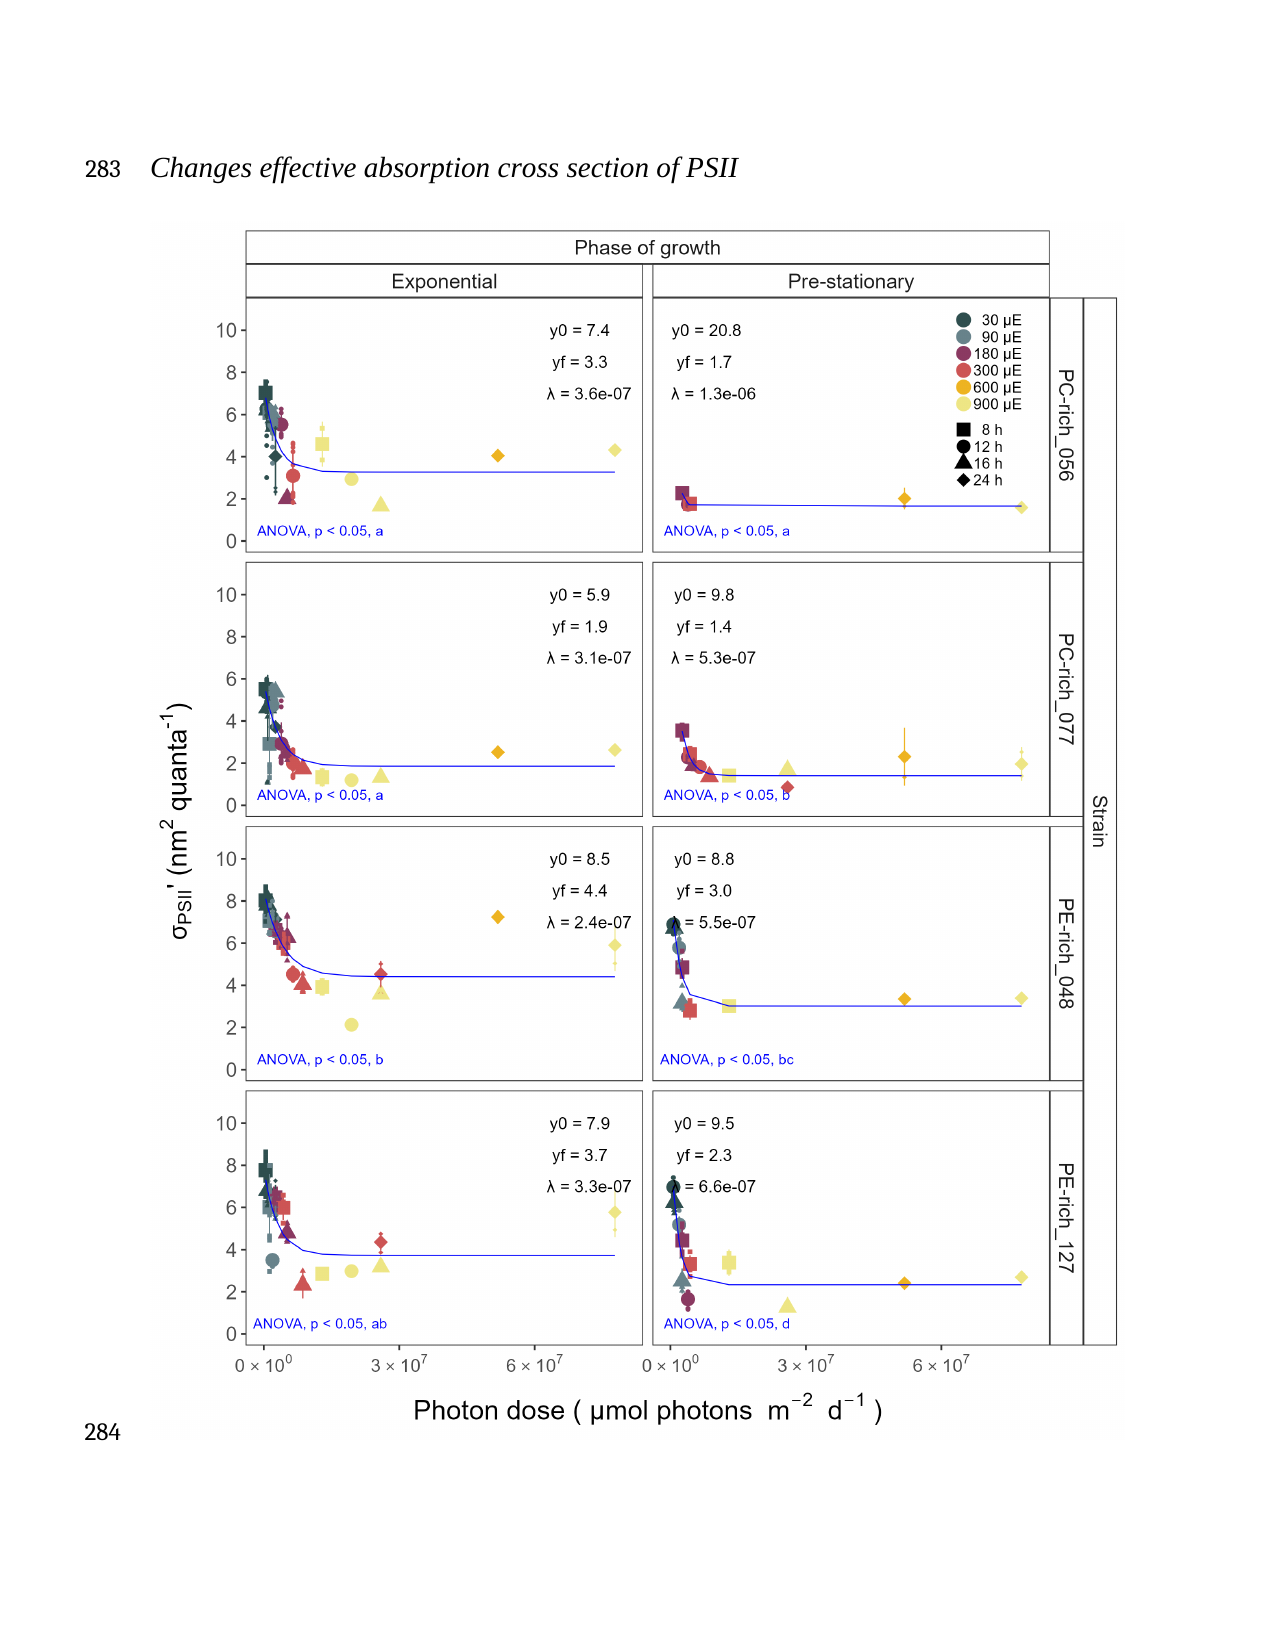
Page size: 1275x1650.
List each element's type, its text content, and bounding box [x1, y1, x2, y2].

subtitle Changes effective absorption cross section of PSII [150, 150, 1125, 183]
picture [150, 221, 1125, 1440]
